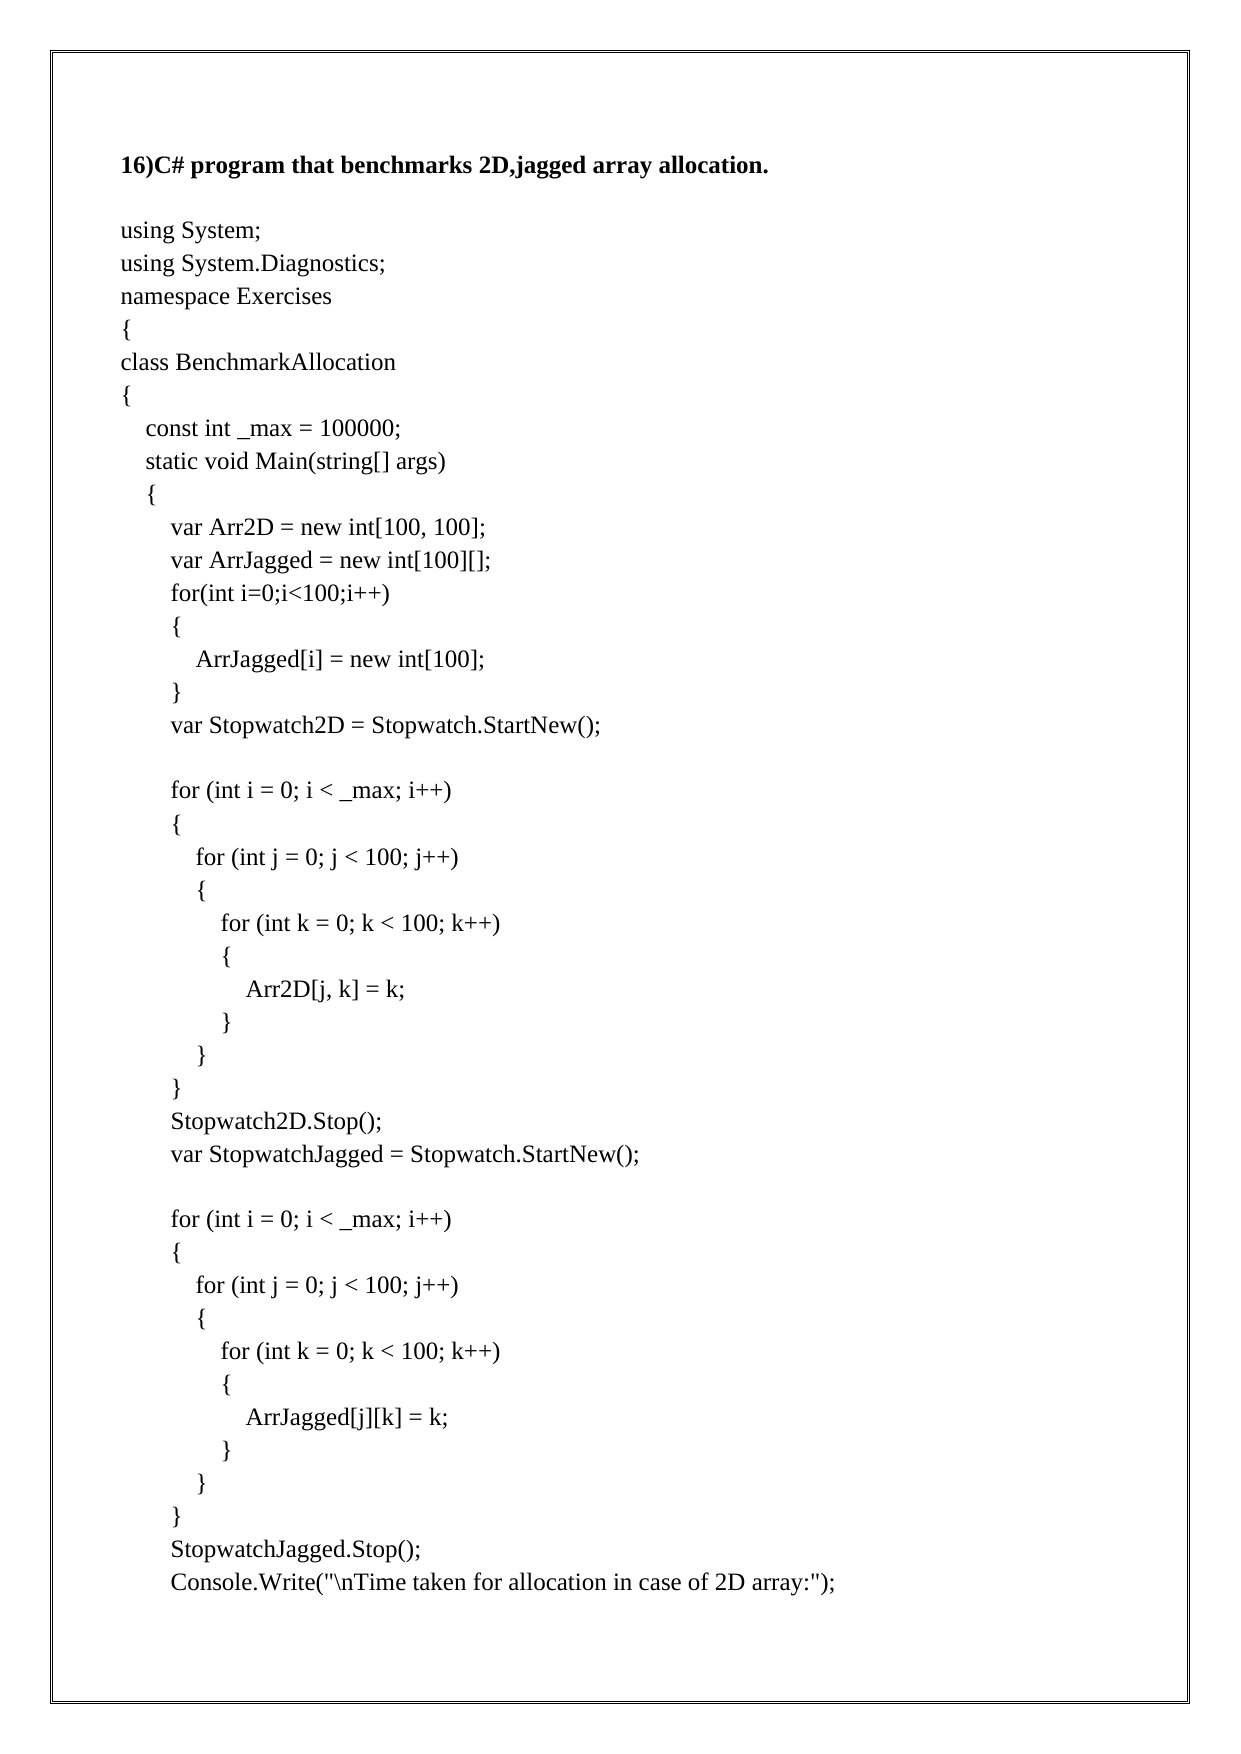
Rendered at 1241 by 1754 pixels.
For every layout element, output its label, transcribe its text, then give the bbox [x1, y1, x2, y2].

text 16)C# program that benchmarks 2D,jagged array allocation. [120, 150, 1124, 211]
text { [120, 1303, 1124, 1332]
text var Arr2D = new int[100, 100]; [120, 512, 1124, 541]
text for(int i=0;i<100;i++) [120, 578, 1124, 607]
text for (int j = 0; j < 100; j++) [120, 1270, 1124, 1299]
text using System; using System.Diagnostics; [120, 215, 1124, 277]
text ArrJagged[i] = new int[100]; [120, 644, 1124, 673]
text var ArrJagged = new int[100][]; [120, 545, 1124, 574]
text { [120, 380, 1124, 409]
text namespace Exercises { [120, 281, 1124, 343]
text { [120, 1369, 1124, 1398]
text for (int j = 0; j < 100; j++) [120, 842, 1124, 870]
text StopwatchJagged.Stop(); [120, 1534, 1124, 1563]
text } [120, 1040, 1124, 1068]
text static void Main(string[] args) [120, 446, 1124, 475]
text ArrJagged[j][k] = k; [120, 1402, 1124, 1431]
text for (int k = 0; k < 100; k++) [120, 1336, 1124, 1365]
text } [120, 1468, 1124, 1497]
text } [120, 677, 1124, 706]
text for (int k = 0; k < 100; k++) [120, 908, 1124, 936]
text } [120, 1435, 1124, 1464]
text for (int i = 0; i < _max; i++) [120, 1204, 1124, 1233]
text } [120, 1073, 1124, 1102]
text { [120, 941, 1124, 969]
text { [120, 479, 1124, 508]
text Console.Write("\nTime taken for allocation in case of 2D array:"); [120, 1567, 1124, 1596]
text } [120, 1007, 1124, 1036]
text { [120, 875, 1124, 903]
text Arr2D[j, k] = k; [120, 974, 1124, 1002]
text var Stopwatch2D = Stopwatch.StartNew(); [120, 710, 1124, 739]
text { [120, 611, 1124, 640]
text { [120, 1237, 1124, 1266]
text for (int i = 0; i < _max; i++) [120, 776, 1124, 804]
text var StopwatchJagged = Stopwatch.StartNew(); [120, 1139, 1124, 1168]
text { [120, 809, 1124, 837]
text class BenchmarkAllocation [120, 347, 1124, 376]
text } [120, 1501, 1124, 1530]
text const int _max = 100000; [120, 413, 1124, 442]
text Stopwatch2D.Stop(); [120, 1106, 1124, 1134]
